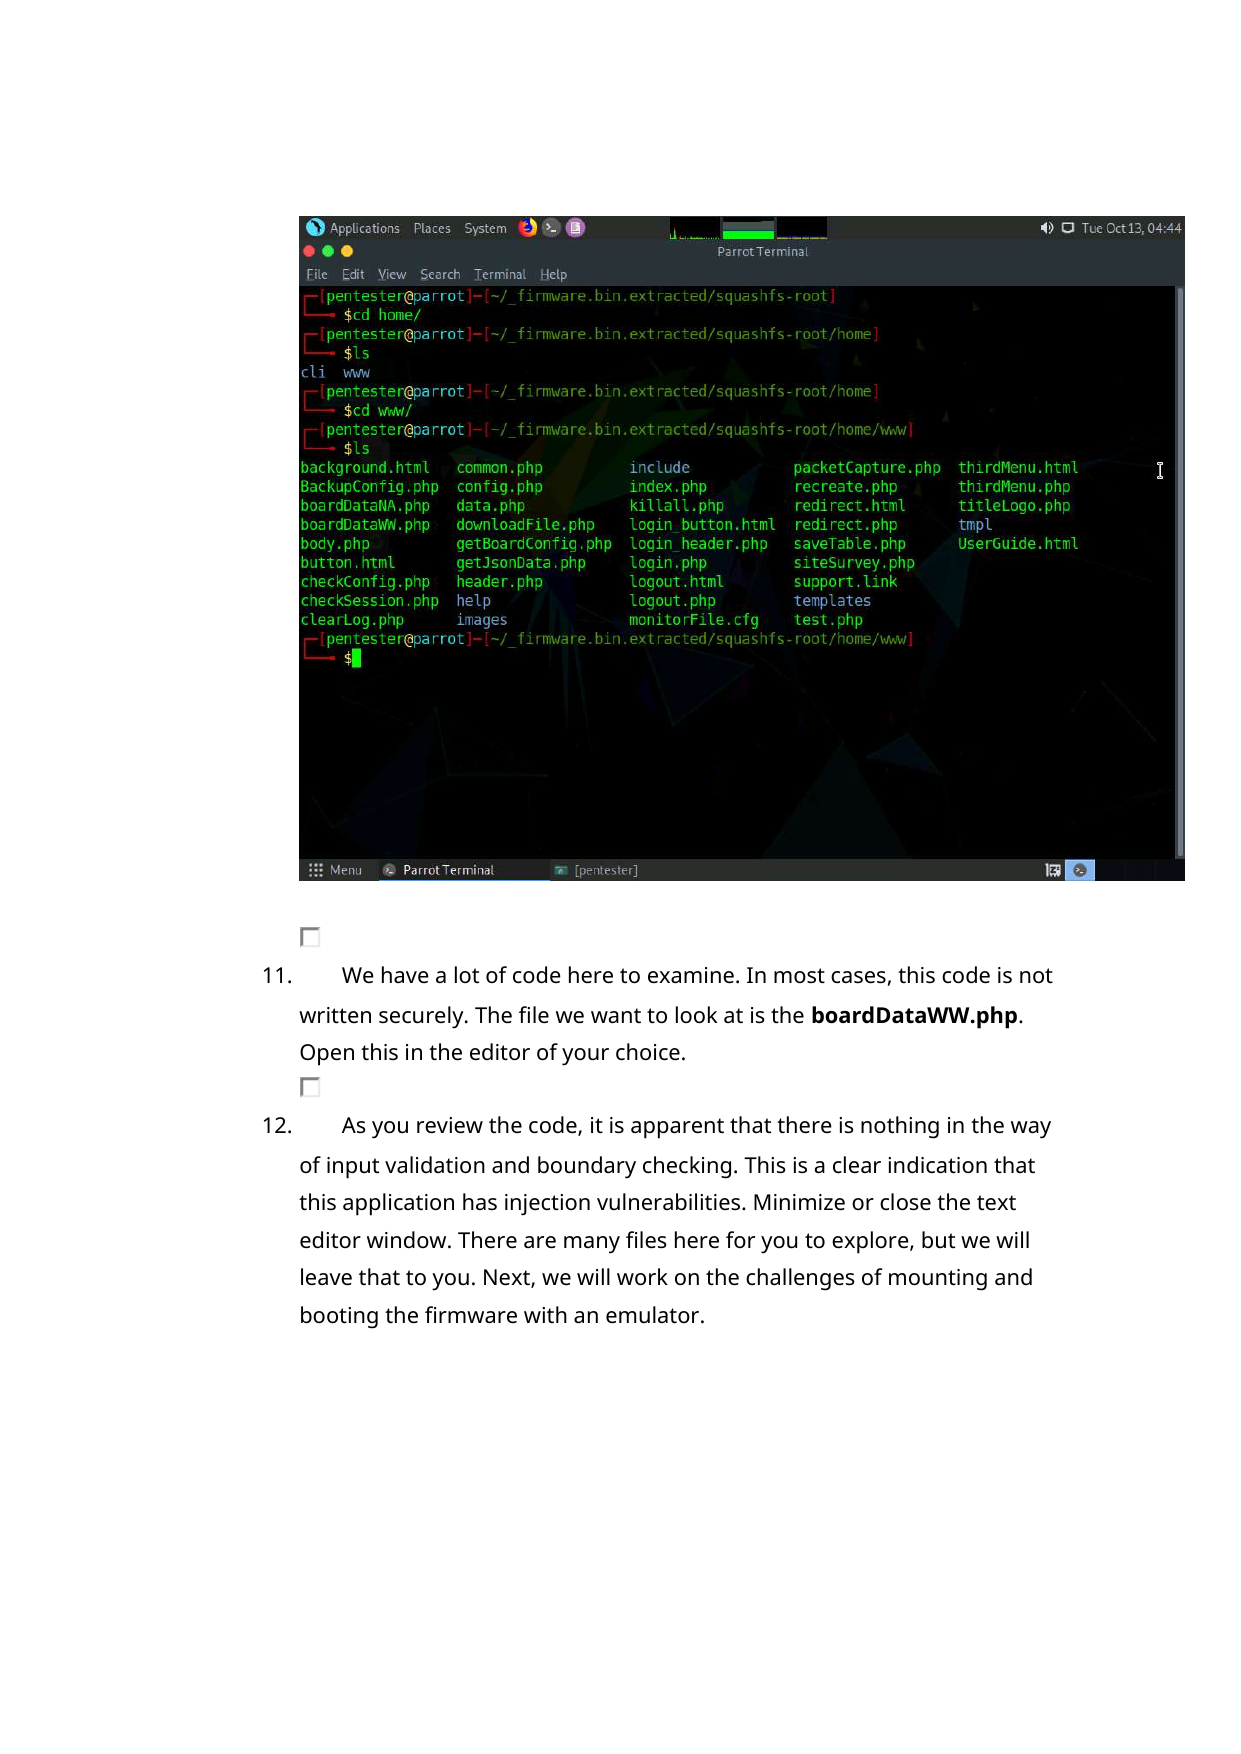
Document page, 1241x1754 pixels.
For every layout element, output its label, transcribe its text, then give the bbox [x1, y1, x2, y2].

list We have a lot of code here to examine. In most cases, this code is not written securely. The file we want to look at is the boardDataWW.php. Open this in the editor of your choice. [262, 921, 1063, 1071]
picture [299, 216, 1185, 881]
list As you review the code, it is apparent that there is nothing in the way of input validation and boundary checking. This is a clear indication that this application has injection vulnerabilities. Minimize or close the text editor window. There are many files here for you to explore, but we will leave that to you. Next, we will work on the challenges of mounting and booting the firmware with an emulator. [262, 1071, 1063, 1333]
